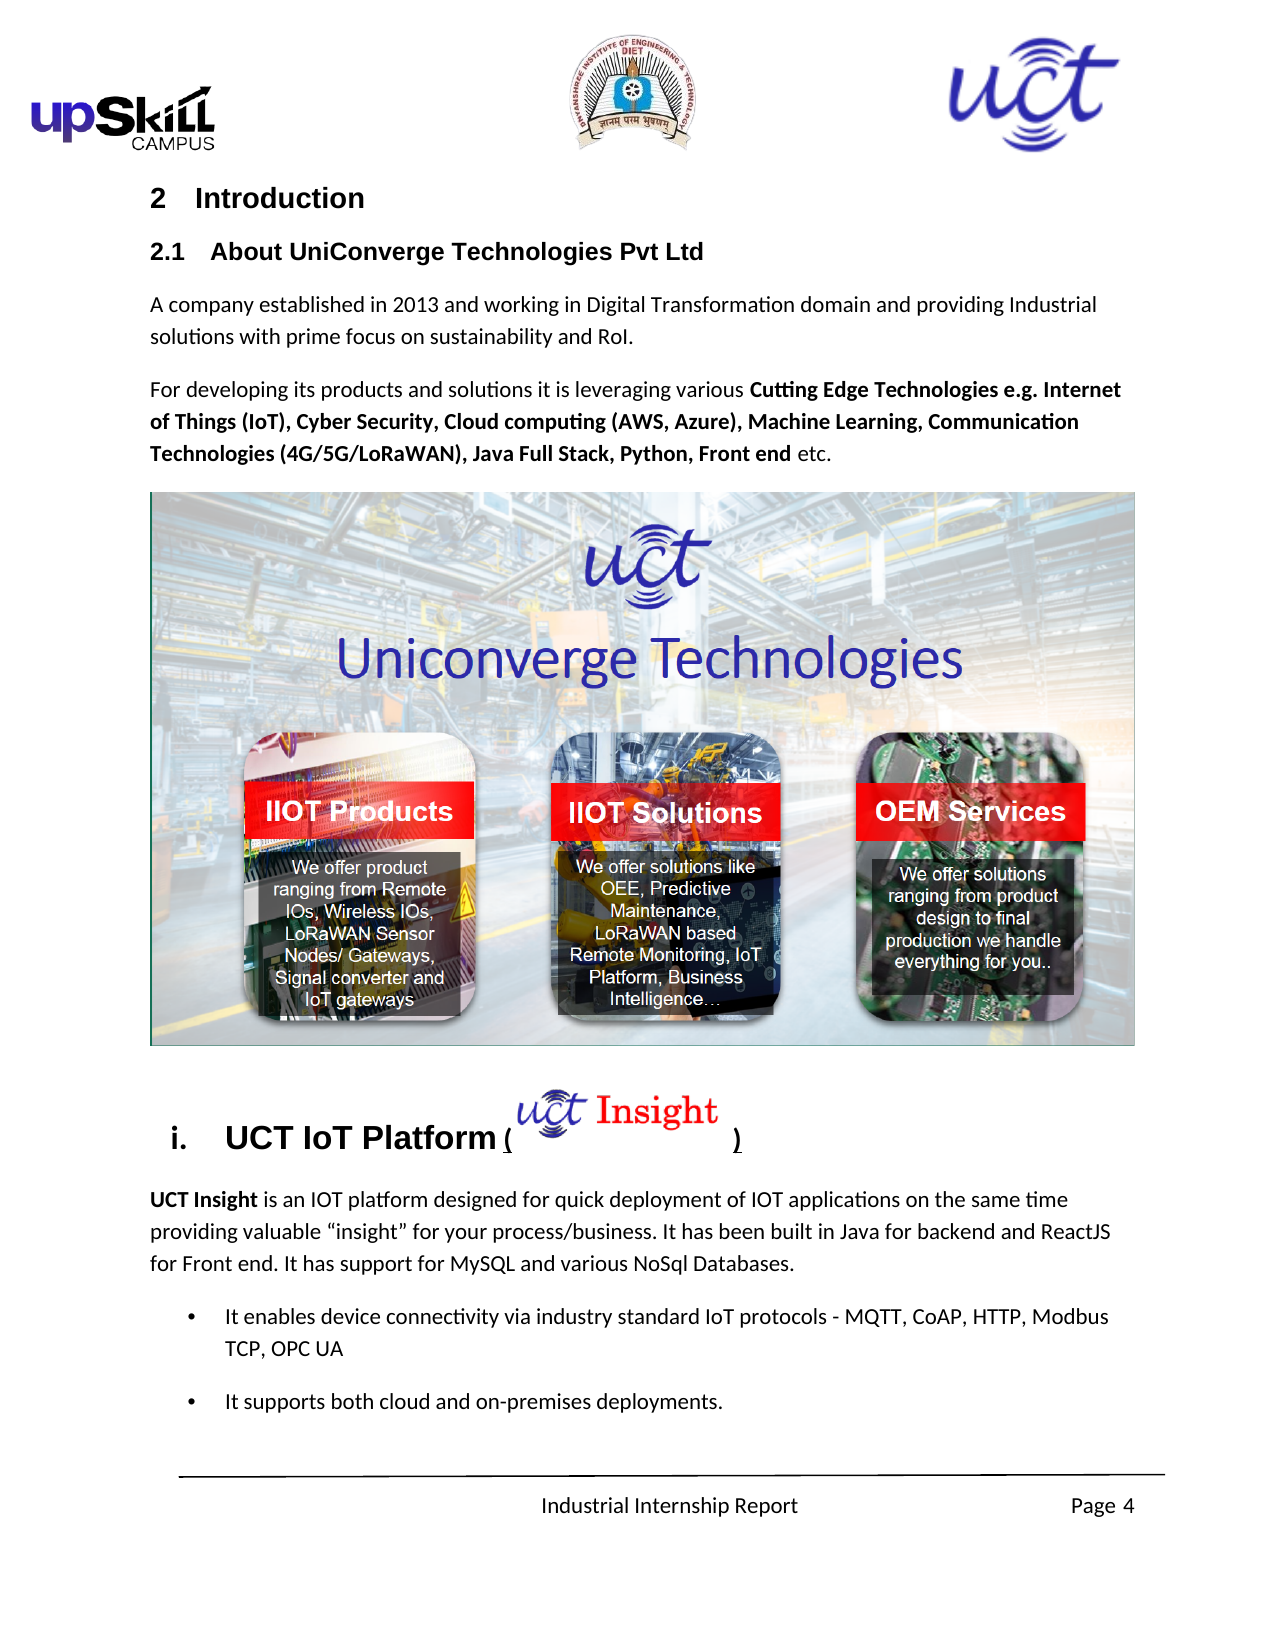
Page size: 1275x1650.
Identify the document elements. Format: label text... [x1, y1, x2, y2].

picture [0, 73, 246, 154]
text UCT Insight is an IOT platform designed for quick deployment of IOT applications on the same time providing valuable “insight” for your process/business. It has been built in Java for backend and ReactJS for Front end. It has support for MySQL and various NoSql Databases. [150, 1185, 1134, 1277]
picture [561, 28, 714, 154]
list It supports both cloud and on-premises deployments. [187, 1387, 1134, 1415]
picture [150, 492, 1135, 1046]
text A company established in 2013 and working in Digital Transformation domain and providing Industrial solutions with prime focus on sustainability and RoI. [150, 290, 1134, 350]
subtitle Introduction [150, 181, 1134, 215]
list UCT IoT Platform () [187, 1071, 1134, 1158]
subtitle About UniConverge Technologies Pvt Ltd [150, 240, 1134, 265]
list It enables device connectivity via industry standard IoT protocols - MQTT, CoAP, HTTP, Modbus TCP, OPC UA [187, 1302, 1134, 1362]
picture [946, 28, 1125, 154]
text For developing its products and solutions it is leveraging various Cutting Edge Technologies e.g. Internet of Things (IoT), Cyber Security, Cloud computing (AWS, Azure), Machine Learning, Communication Technologies (4G/5G/LoRaWAN), Java Full Stack, Python, Front end etc. [150, 375, 1134, 467]
picture [512, 1071, 733, 1150]
